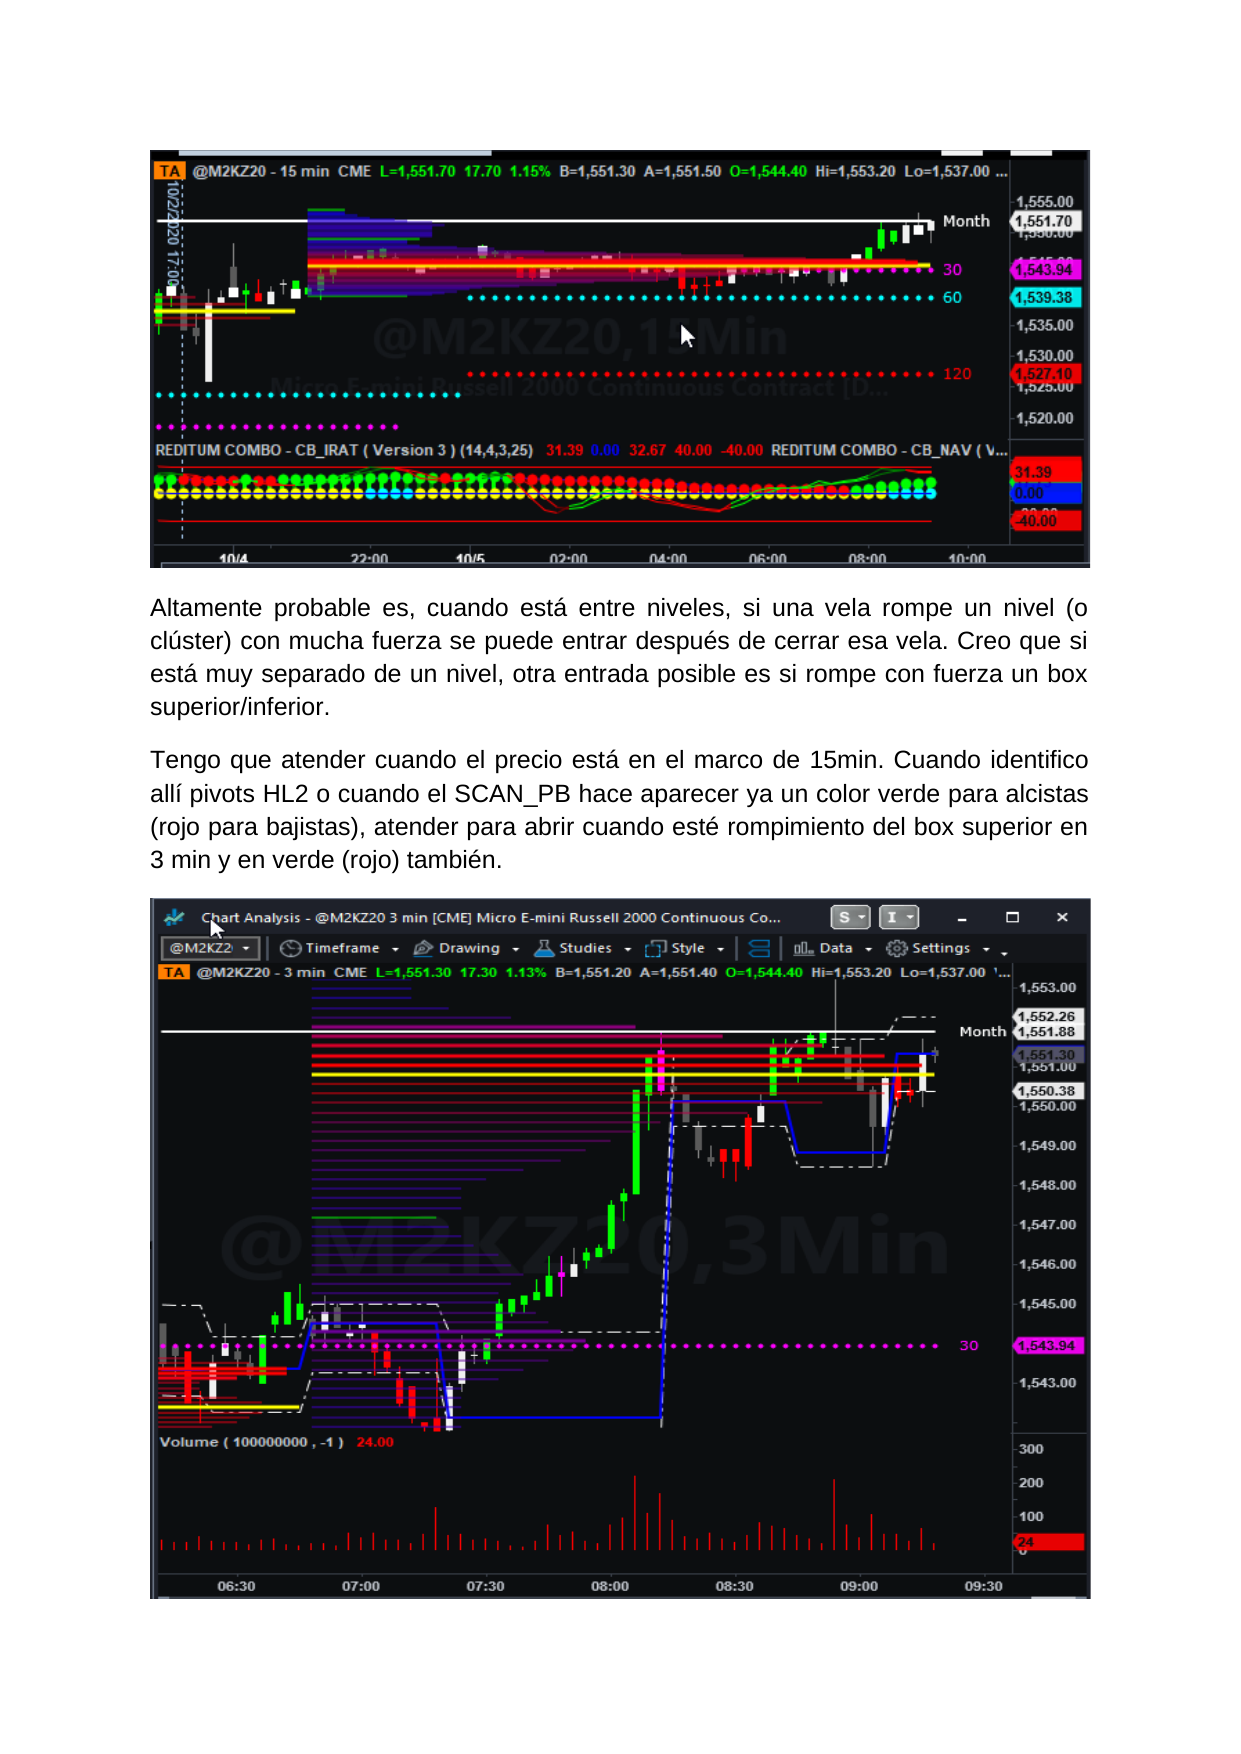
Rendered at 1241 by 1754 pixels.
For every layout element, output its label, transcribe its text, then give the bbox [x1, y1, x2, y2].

text Altamente probable es, cuando está entre niveles, si una vela rompe un nivel (o clúster) con mucha fuerza se puede entrar después de cerrar esa vela. Creo que si está muy separado de un nivel, otra entrada posible es si rompe con fuerza un box superior/inferior. [150, 593, 1090, 720]
picture [150, 150, 1091, 568]
picture [150, 898, 1091, 1599]
text Tengo que atender cuando el precio está en el marco de 15min. Cuando identifico allí pivots HL2 o cuando el SCAN_PB hace aparecer ya un color verde para alcistas (rojo para bajistas), atender para abrir cuando esté rompimiento del box superior en 3 min y en verde (rojo) también. [150, 746, 1090, 873]
